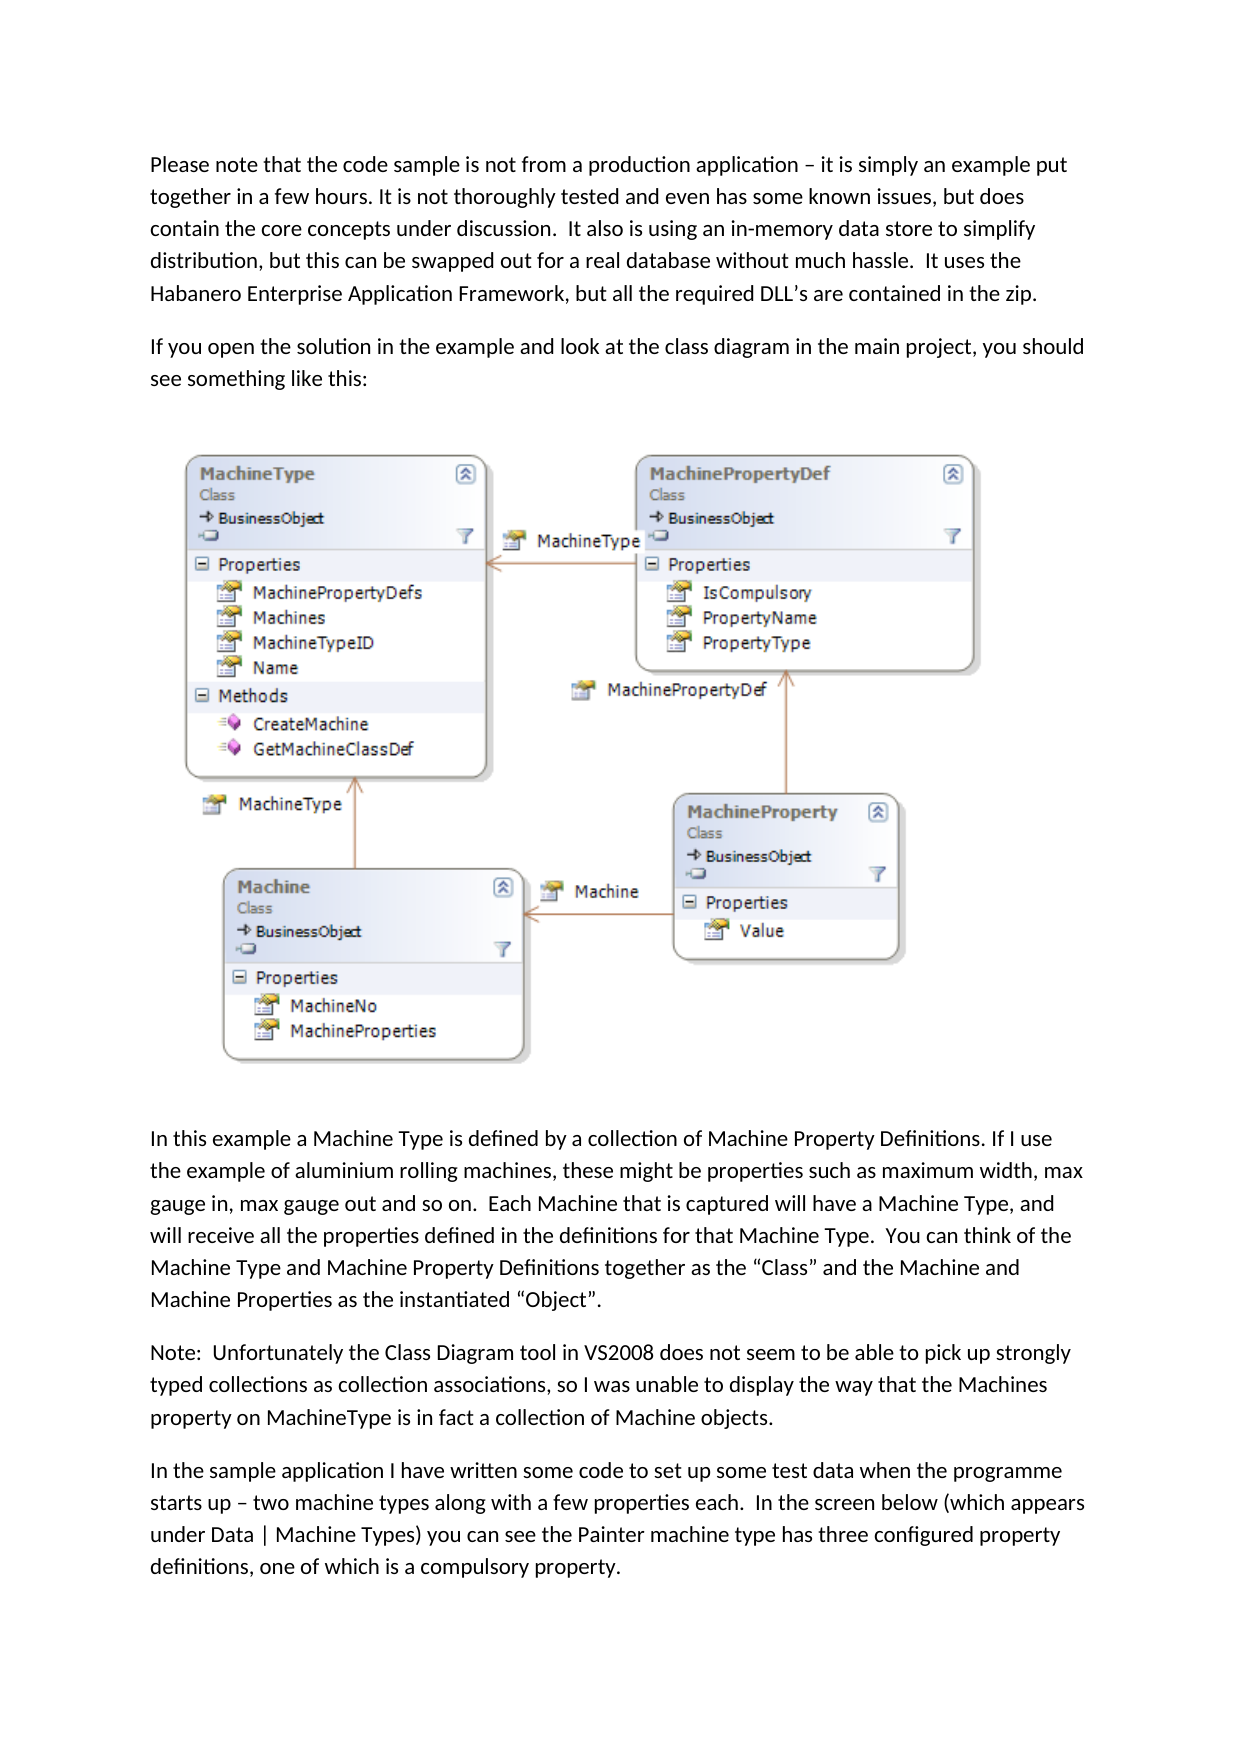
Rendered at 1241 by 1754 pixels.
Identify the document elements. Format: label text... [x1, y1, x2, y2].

picture [150, 417, 1003, 1100]
text Please note that the code sample is not from a production application – it is simply an example put together in a few hours. It is not thoroughly tested and even has some known issues, but does contain the core concepts under discussion. It also is using an in-memory data store to simplify distribution, but this can be swapped out for a real database without much hassle. It uses the Habanero Enterprise Application Framework, but all the required DLL’s are contained in the zip. [150, 150, 1090, 307]
text In this example a Machine Type is defined by a collection of Machine Property Definitions. If I use the example of aluminium rolling machines, these might be properties such as maximum width, max gauge in, max gauge out and so on. Each Machine that is captured will have a Machine Type, and will receive all the properties defined in the definitions for that Machine Type. You can think of the Machine Type and Machine Property Definitions together as the “Class” and the Machine and Machine Properties as the instantiated “Object”. [150, 1124, 1090, 1313]
text In the sample application I have written some code to set up some test data when the programme starts up – two machine types along with a few properties each. In the screen below (which appears under Data | Machine Types) you can see the Painter machine type has three configured property definitions, one of which is a compulsory property. [150, 1456, 1090, 1580]
text Note: Unfortunately the Class Diagram tool in VS2008 does not seem to be able to pick up strongly typed collections as collection associations, so I was unable to display the way that the Machines property on MachineType is in fact a collection of Machine objects. [150, 1338, 1090, 1431]
text If you open the solution in the example and look at the class diagram in the main project, you should see something like this: [150, 332, 1090, 392]
